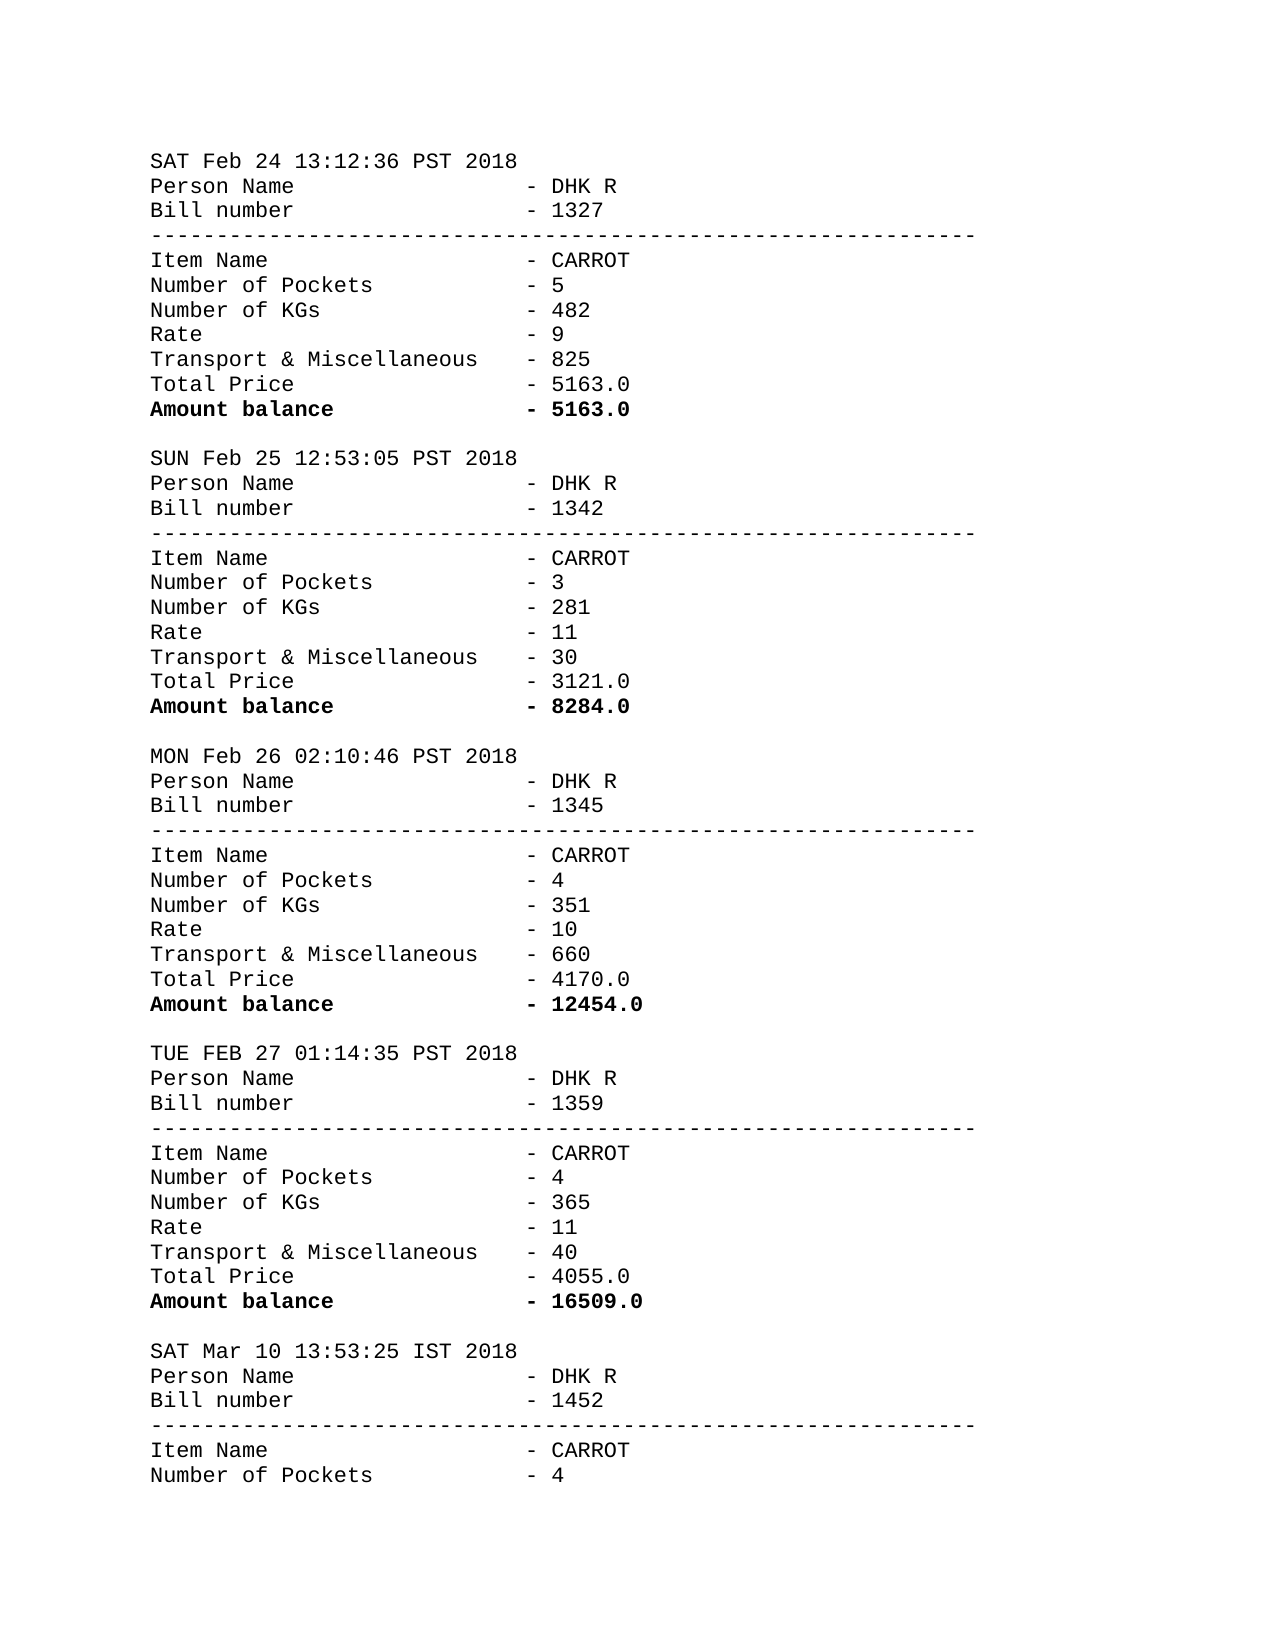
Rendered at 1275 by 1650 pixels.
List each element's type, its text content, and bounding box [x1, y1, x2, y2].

text Bill number - 1452 [150, 1389, 1125, 1414]
text Transport & Miscellaneous - 30 [150, 646, 1125, 671]
text Item Name - CARROT [150, 547, 1125, 571]
text Transport & Miscellaneous - 40 [150, 1241, 1125, 1266]
text Person Name - DHK R [150, 770, 1125, 794]
text Total Price - 3121.0 [150, 671, 1125, 695]
text Bill number - 1345 [150, 794, 1125, 819]
text SUN Feb 25 12:53:05 PST 2018 [150, 447, 1125, 472]
text Rate - 10 [150, 918, 1125, 943]
text Person Name - DHK R [150, 175, 1125, 199]
text Number of Pockets - 3 [150, 571, 1125, 596]
text Item Name - CARROT [150, 249, 1125, 274]
text Amount balance - 5163.0 [150, 398, 1125, 423]
text Number of Pockets - 4 [150, 1166, 1125, 1191]
text SAT Mar 10 13:53:25 IST 2018 [150, 1340, 1125, 1365]
text Amount balance - 8284.0 [150, 695, 1125, 720]
text Total Price - 5163.0 [150, 373, 1125, 398]
text --------------------------------------------------------------- [150, 522, 1125, 547]
text Amount balance - 12454.0 [150, 993, 1125, 1018]
text Transport & Miscellaneous - 660 [150, 943, 1125, 968]
text Number of KGs - 351 [150, 894, 1125, 918]
text Number of KGs - 365 [150, 1191, 1125, 1216]
text Rate - 11 [150, 621, 1125, 646]
text Bill number - 1327 [150, 199, 1125, 224]
text --------------------------------------------------------------- [150, 1414, 1125, 1439]
text Number of Pockets - 4 [150, 869, 1125, 894]
text Bill number - 1342 [150, 497, 1125, 522]
text Number of KGs - 281 [150, 596, 1125, 621]
text TUE FEB 27 01:14:35 PST 2018 [150, 1042, 1125, 1067]
text SAT Feb 24 13:12:36 PST 2018 [150, 150, 1125, 175]
text Person Name - DHK R [150, 1365, 1125, 1389]
text Number of Pockets - 5 [150, 274, 1125, 299]
text Total Price - 4170.0 [150, 968, 1125, 993]
text MON Feb 26 02:10:46 PST 2018 [150, 745, 1125, 770]
text --------------------------------------------------------------- [150, 819, 1125, 844]
text Transport & Miscellaneous - 825 [150, 348, 1125, 373]
text Amount balance - 16509.0 [150, 1290, 1125, 1315]
text Total Price - 4055.0 [150, 1266, 1125, 1290]
text Item Name - CARROT [150, 1142, 1125, 1166]
text Item Name - CARROT [150, 844, 1125, 869]
text Person Name - DHK R [150, 472, 1125, 497]
text Rate - 11 [150, 1216, 1125, 1241]
text Bill number - 1359 [150, 1092, 1125, 1117]
text --------------------------------------------------------------- [150, 224, 1125, 249]
text Item Name - CARROT [150, 1439, 1125, 1464]
text Rate - 9 [150, 323, 1125, 348]
text Number of Pockets - 4 [150, 1464, 1125, 1489]
text Number of KGs - 482 [150, 299, 1125, 323]
text Person Name - DHK R [150, 1067, 1125, 1092]
text --------------------------------------------------------------- [150, 1117, 1125, 1142]
